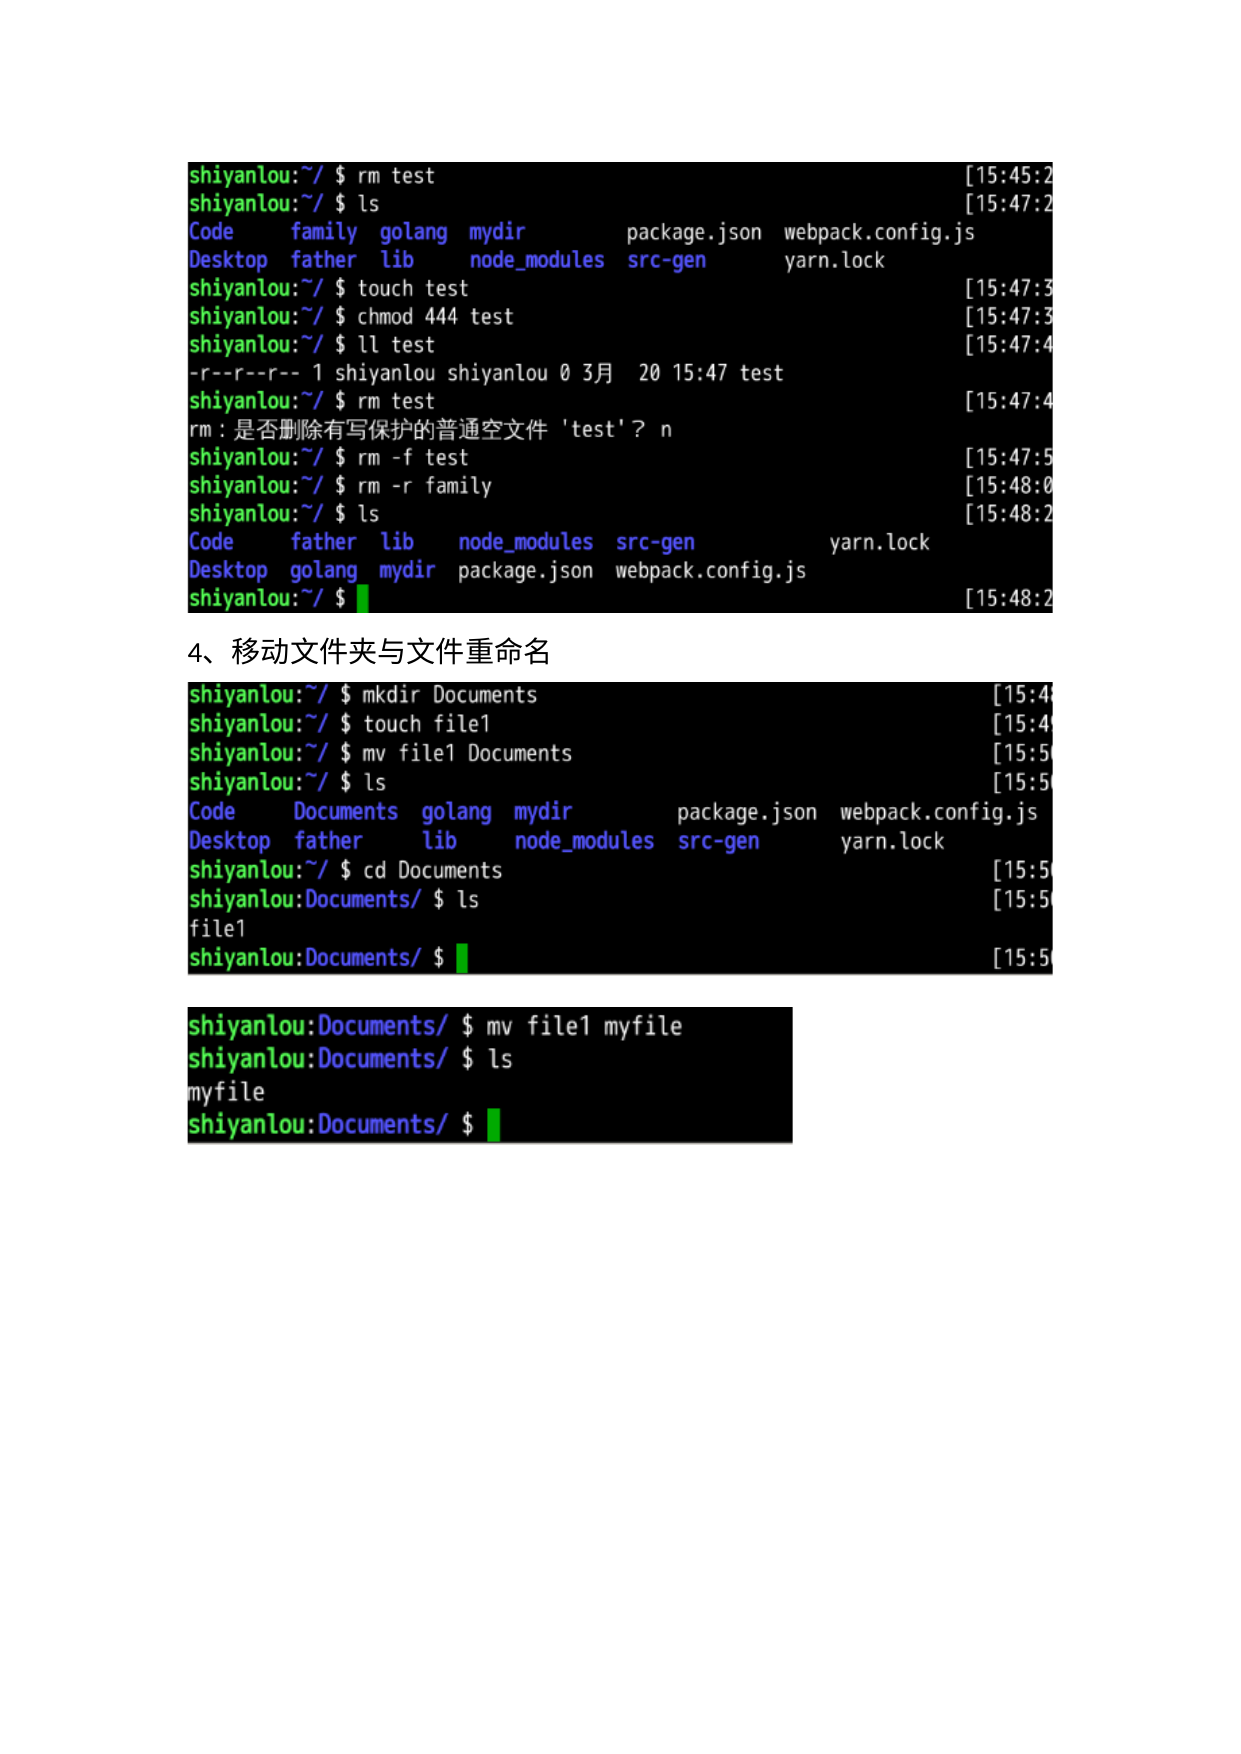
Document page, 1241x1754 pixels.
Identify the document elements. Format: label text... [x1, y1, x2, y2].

text 4、移动文件夹与文件重命名 [187, 617, 1053, 682]
picture [187, 682, 1053, 976]
picture [187, 1007, 793, 1145]
picture [187, 162, 1053, 613]
